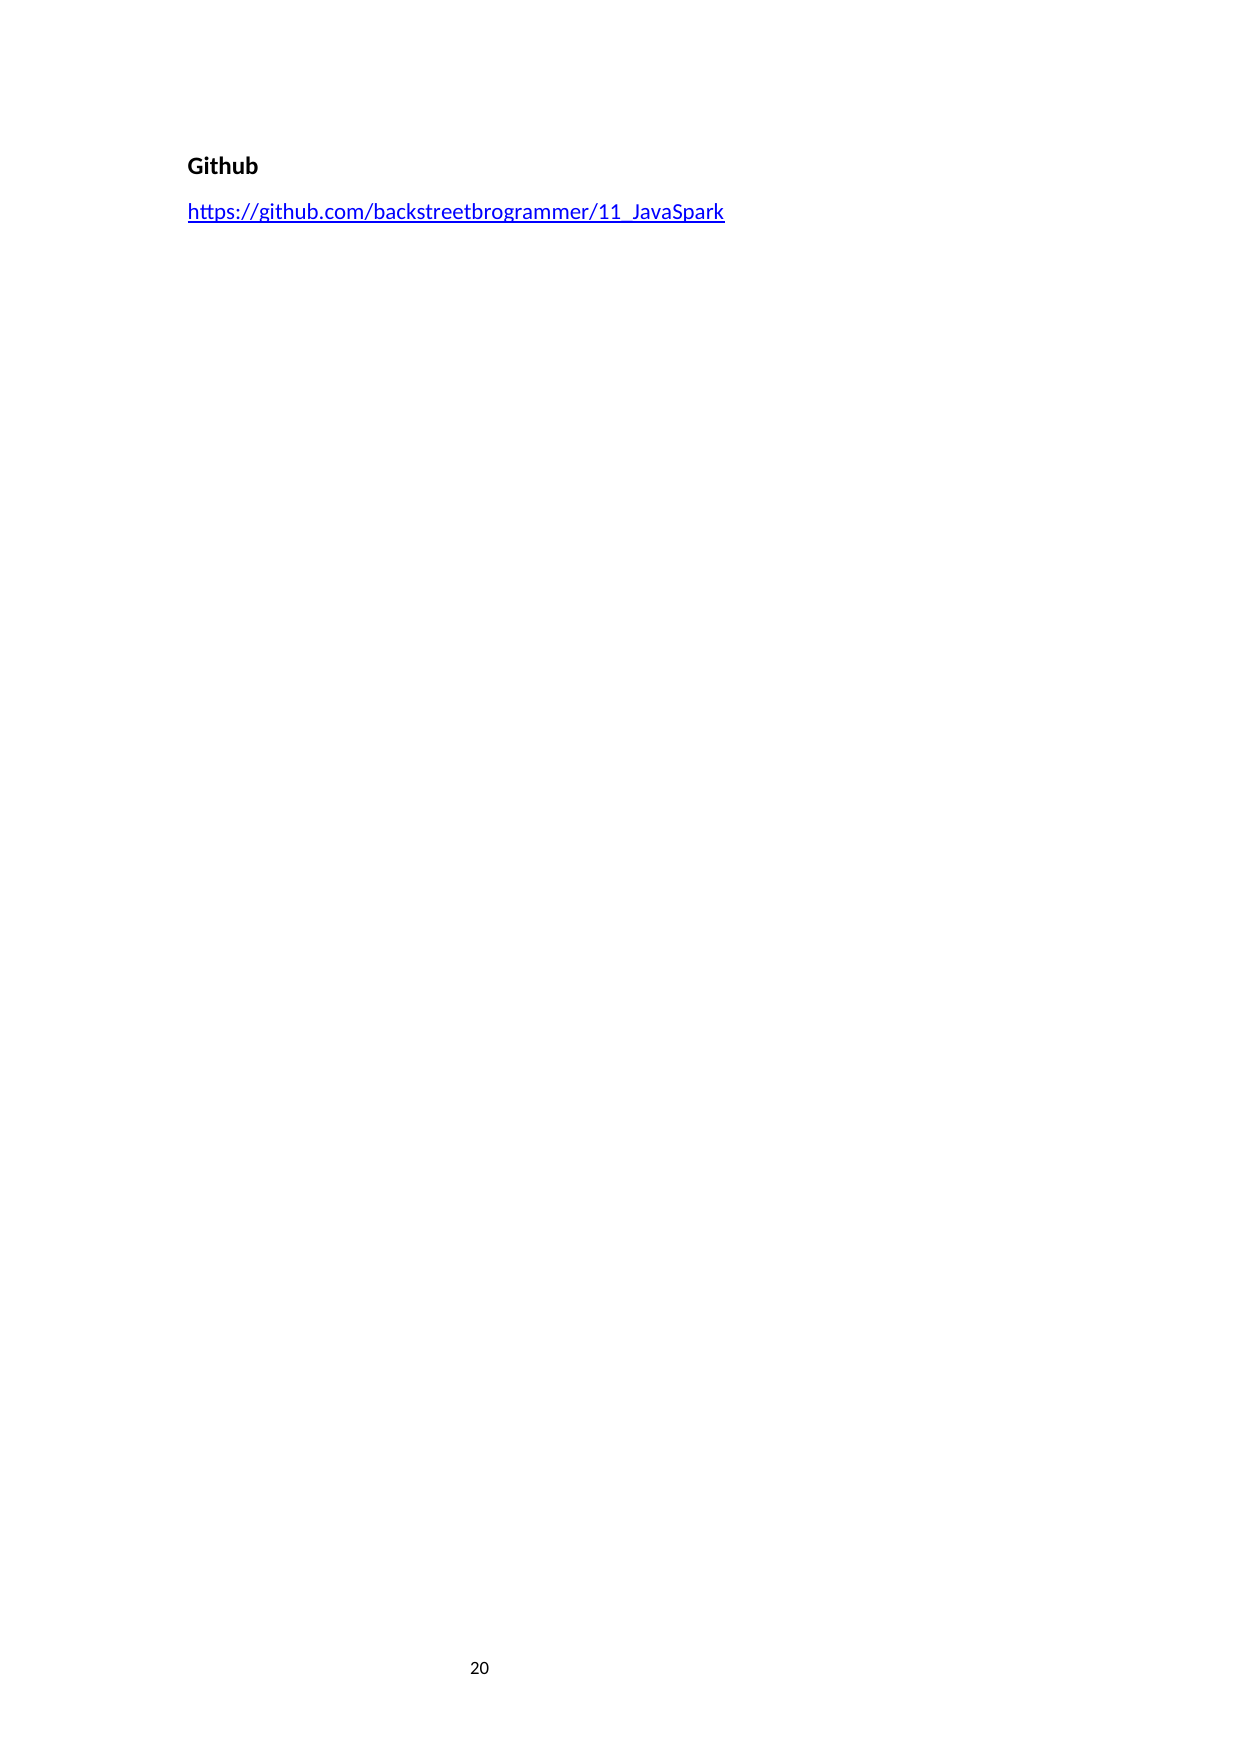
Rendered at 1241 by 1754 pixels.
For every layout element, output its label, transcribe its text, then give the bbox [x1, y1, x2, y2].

subtitle Github [187, 150, 1053, 181]
text https://github.com/backstreetbrogrammer/11_JavaSpark [187, 197, 1053, 225]
